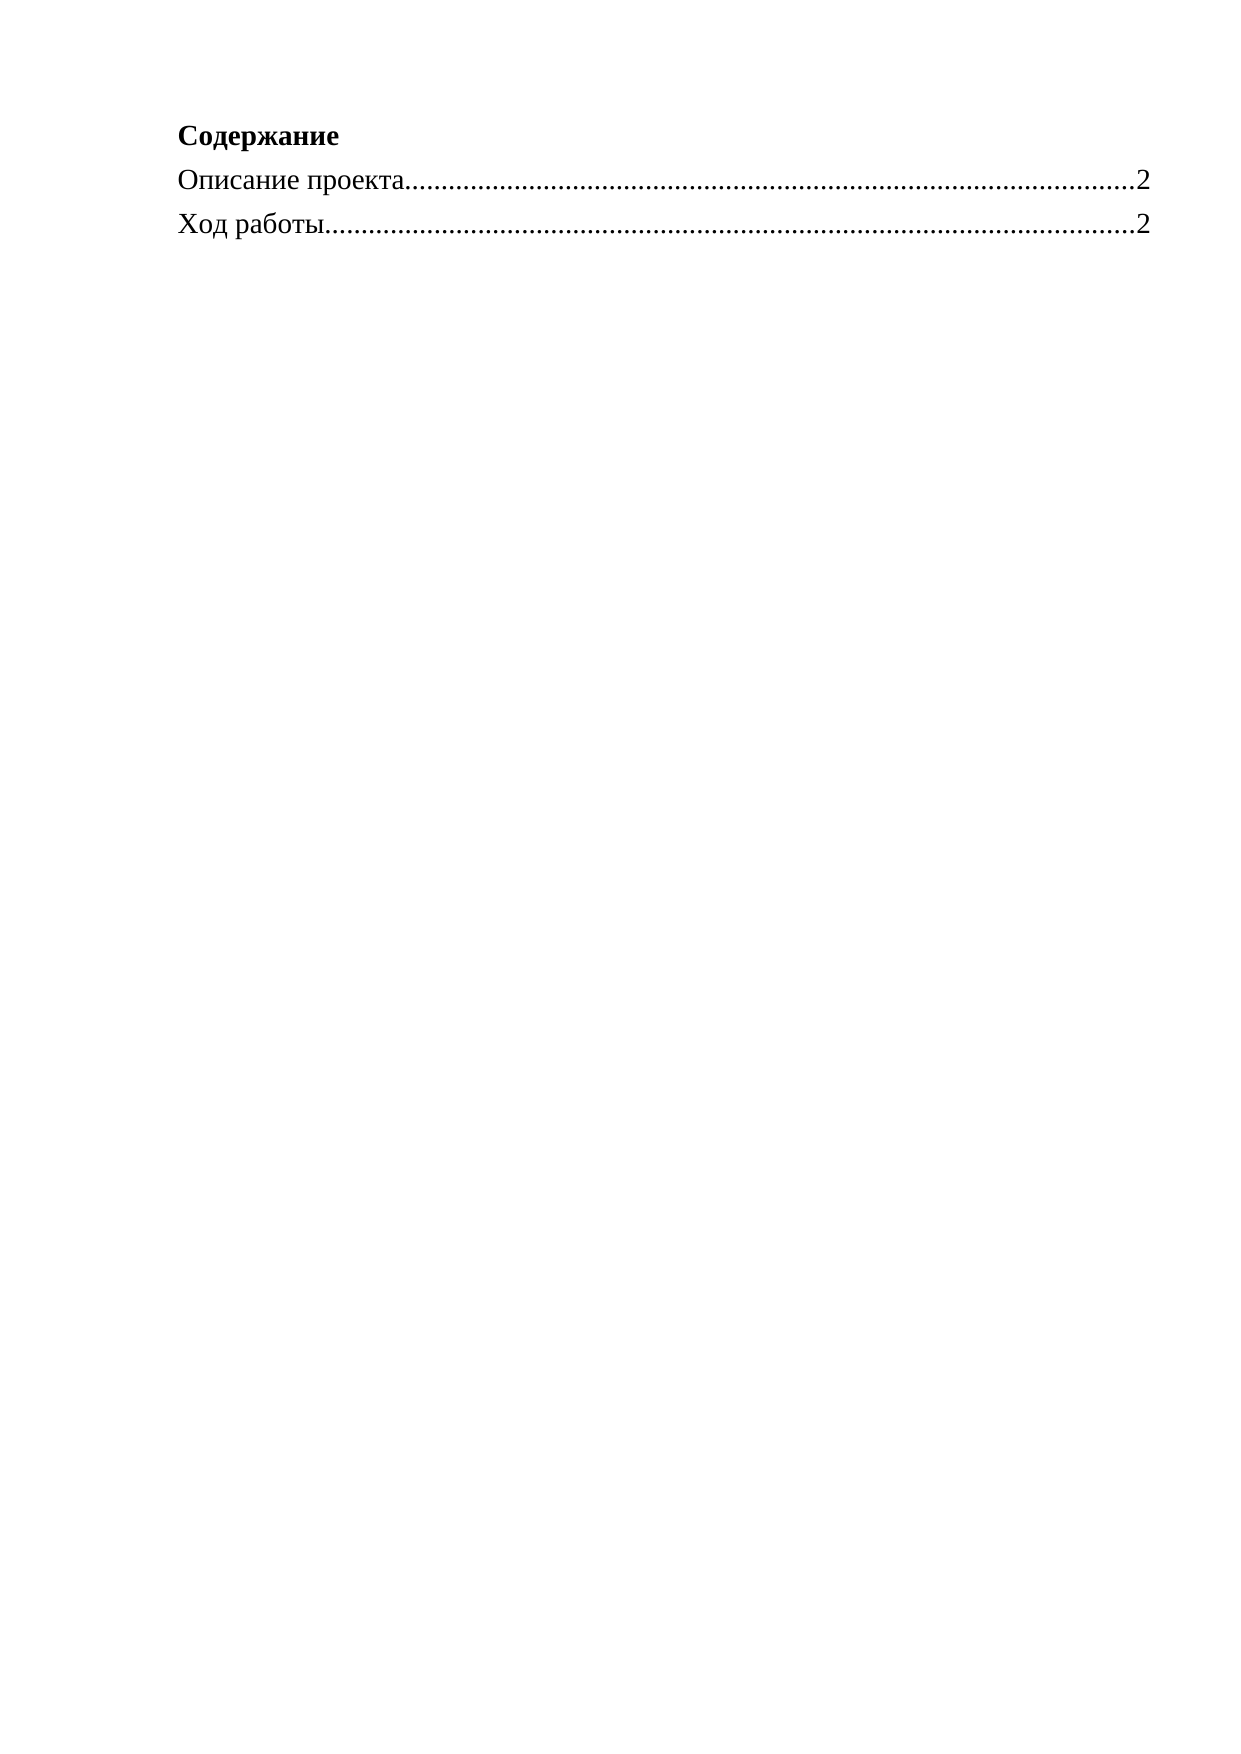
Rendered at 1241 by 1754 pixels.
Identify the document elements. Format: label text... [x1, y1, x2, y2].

text Содержание [177, 118, 1152, 152]
text Ход работы 2 [177, 206, 1152, 239]
text Описание проекта 2 [177, 162, 1152, 196]
